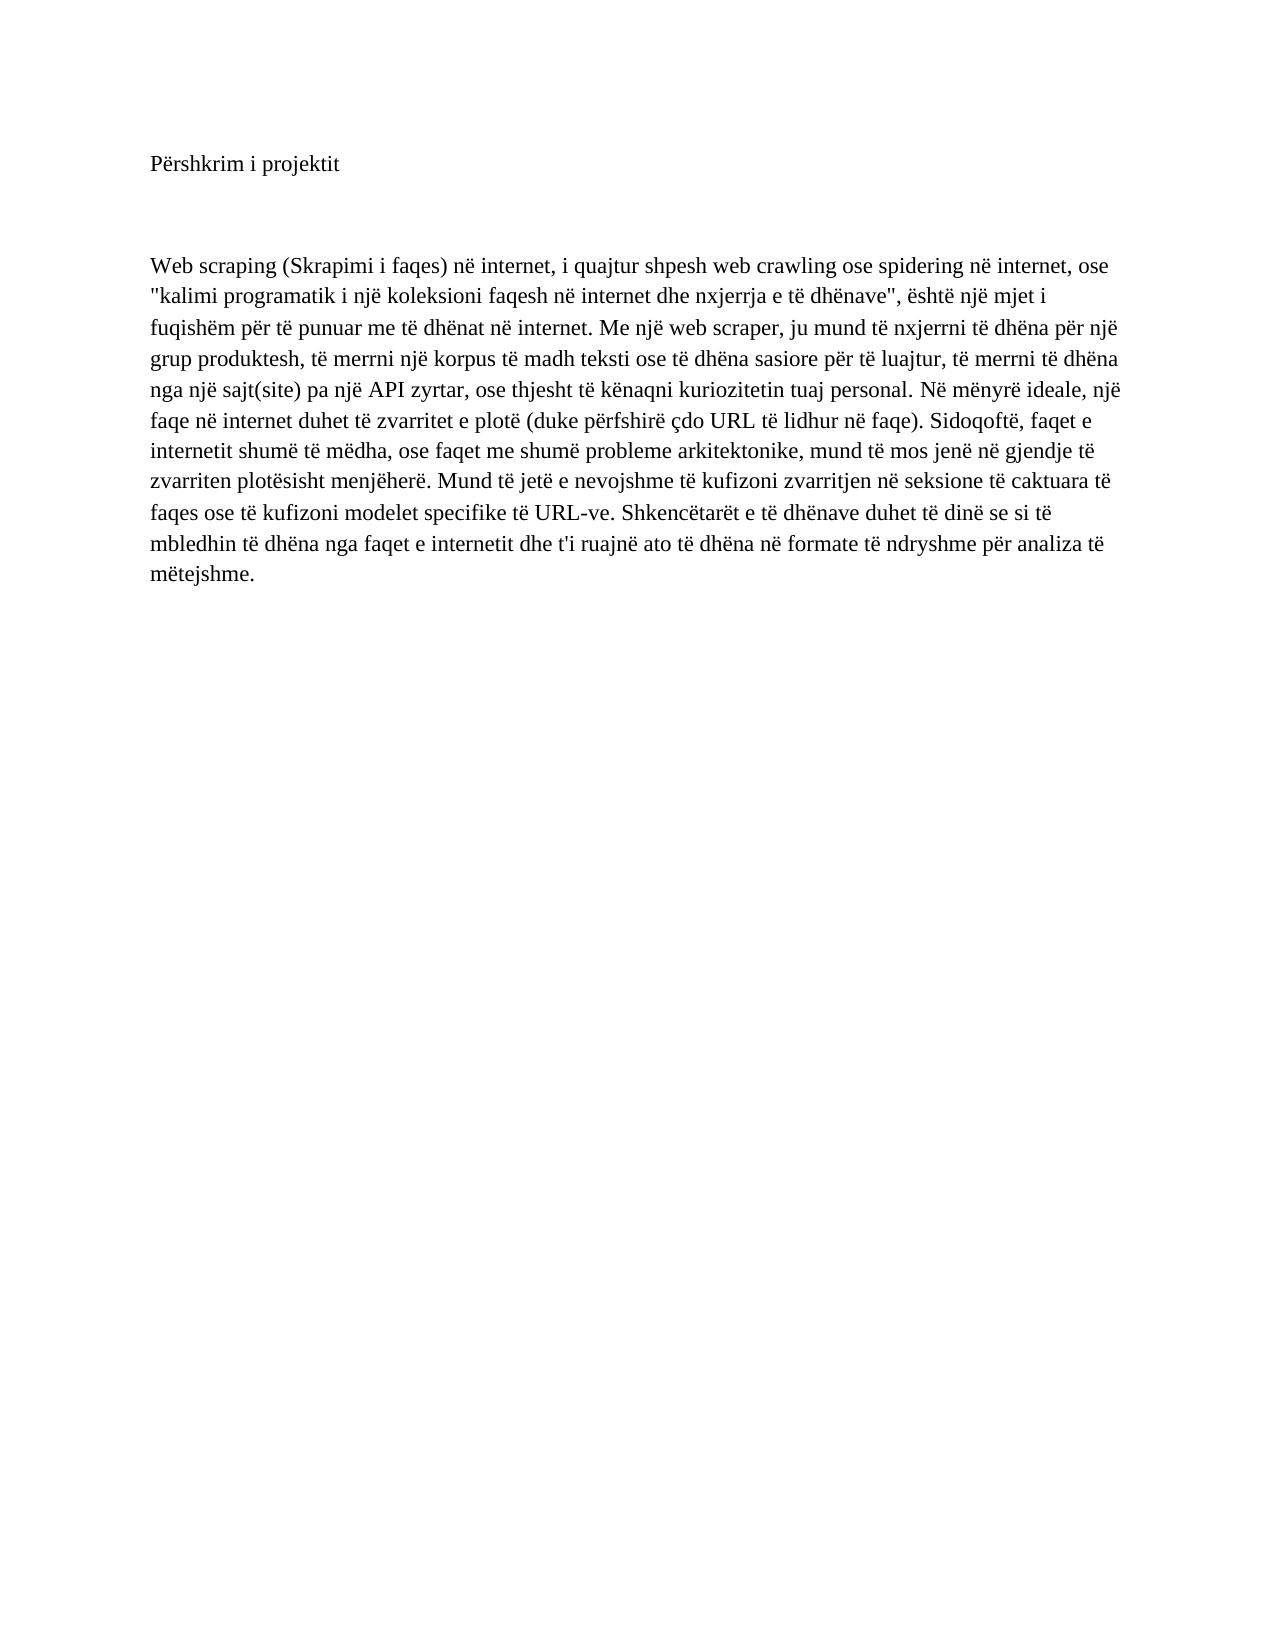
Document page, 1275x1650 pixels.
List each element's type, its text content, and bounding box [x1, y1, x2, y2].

text Përshkrim i projektit [150, 150, 1125, 176]
text Web scraping (Skrapimi i faqes) në internet, i quajtur shpesh web crawling ose spidering në internet, ose "kalimi programatik i një koleksioni faqesh në internet dhe nxjerrja e të dhënave", është një mjet i fuqishëm për të punuar me të dhënat në internet. Me një web scraper, ju mund të nxjerrni të dhëna për një grup produktesh, të merrni një korpus të madh teksti ose të dhëna sasiore për të luajtur, të merrni të dhëna nga një sajt(site) pa një API zyrtar, ose thjesht të kënaqni kuriozitetin tuaj personal. Në mënyrë ideale, një faqe në internet duhet të zvarritet e plotë (duke përfshirë çdo URL të lidhur në faqe). Sidoqoftë, faqet e internetit shumë të mëdha, ose faqet me shumë probleme arkitektonike, mund të mos jenë në gjendje të zvarriten plotësisht menjëherë. Mund të jetë e nevojshme të kufizoni zvarritjen në seksione të caktuara të faqes ose të kufizoni modelet specifike të URL-ve. Shkencëtarët e të dhënave duhet të dinë se si të mbledhin të dhëna nga faqet e internetit dhe t'i ruajnë ato të dhëna në formate të ndryshme për analiza të mëtejshme. [150, 252, 1125, 586]
